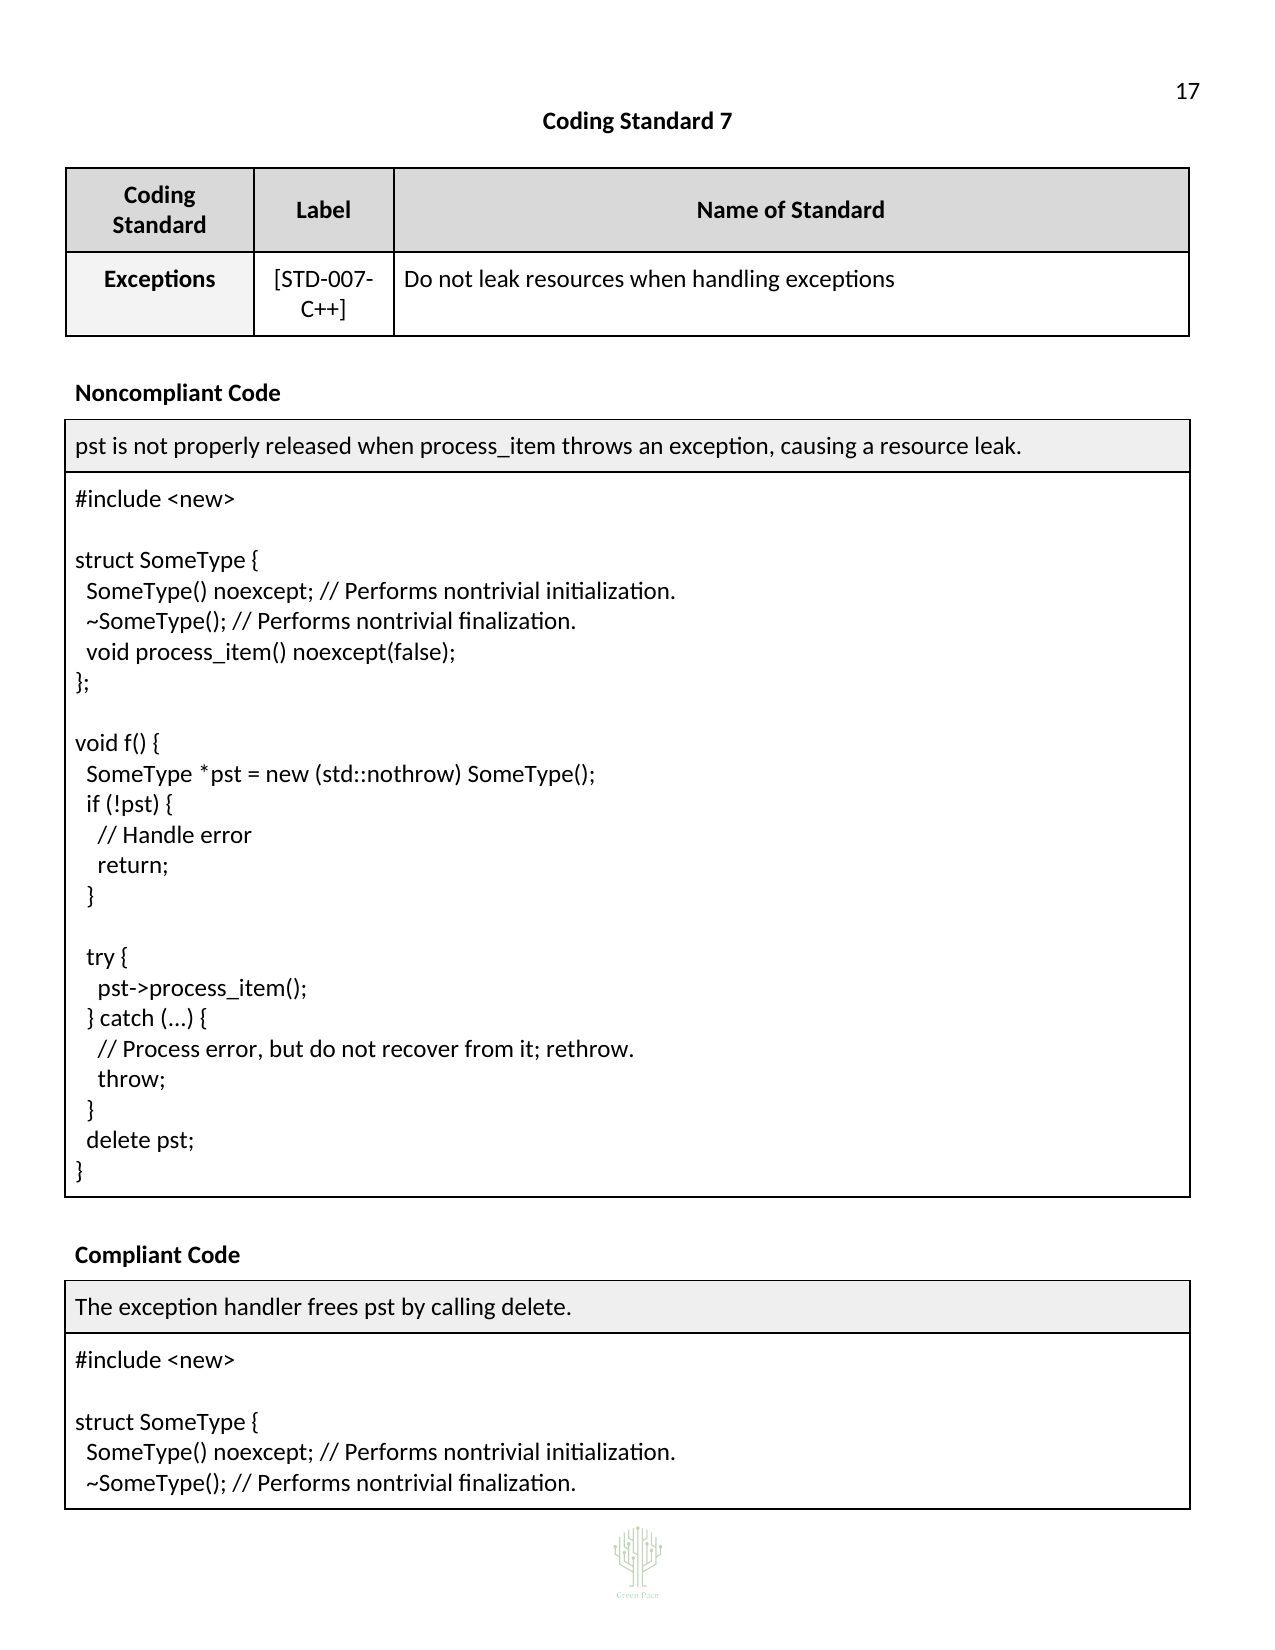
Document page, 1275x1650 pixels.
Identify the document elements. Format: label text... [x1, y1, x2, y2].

table_cell [STD-007-C++] [255, 253, 393, 334]
table_cell Exceptions [67, 253, 253, 334]
table_cell Do not leak resources when handling exceptions [395, 253, 1188, 334]
table_header Coding Standard [67, 169, 253, 251]
table_header Name of Standard [395, 169, 1188, 251]
table_cell #include <new> struct SomeType { SomeType() noexcept; // Performs nontrivial initialization. ~SomeType(); // Performs nontrivial finalization. void process_item() noexcept(false); }; void f() { SomeType *pst = new (std::nothrow) SomeType(); if (!pst) { // Handle error return; } try { pst->process_item(); } catch (...) { // Process error, but do not recover from it; rethrow. throw; } delete pst; } [66, 473, 1189, 1196]
table_cell pst is not properly released when process_item throws an exception, causing a resource leak. [66, 420, 1189, 471]
table_cell The exception handler frees pst by calling delete. [66, 1281, 1189, 1332]
table_header Noncompliant Code [65, 367, 1189, 418]
subtitle Coding Standard 7 [75, 106, 1200, 136]
picture [605, 1521, 670, 1606]
table_header Label [255, 169, 393, 251]
table_header Compliant Code [65, 1228, 1189, 1280]
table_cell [66, 1334, 1189, 1508]
